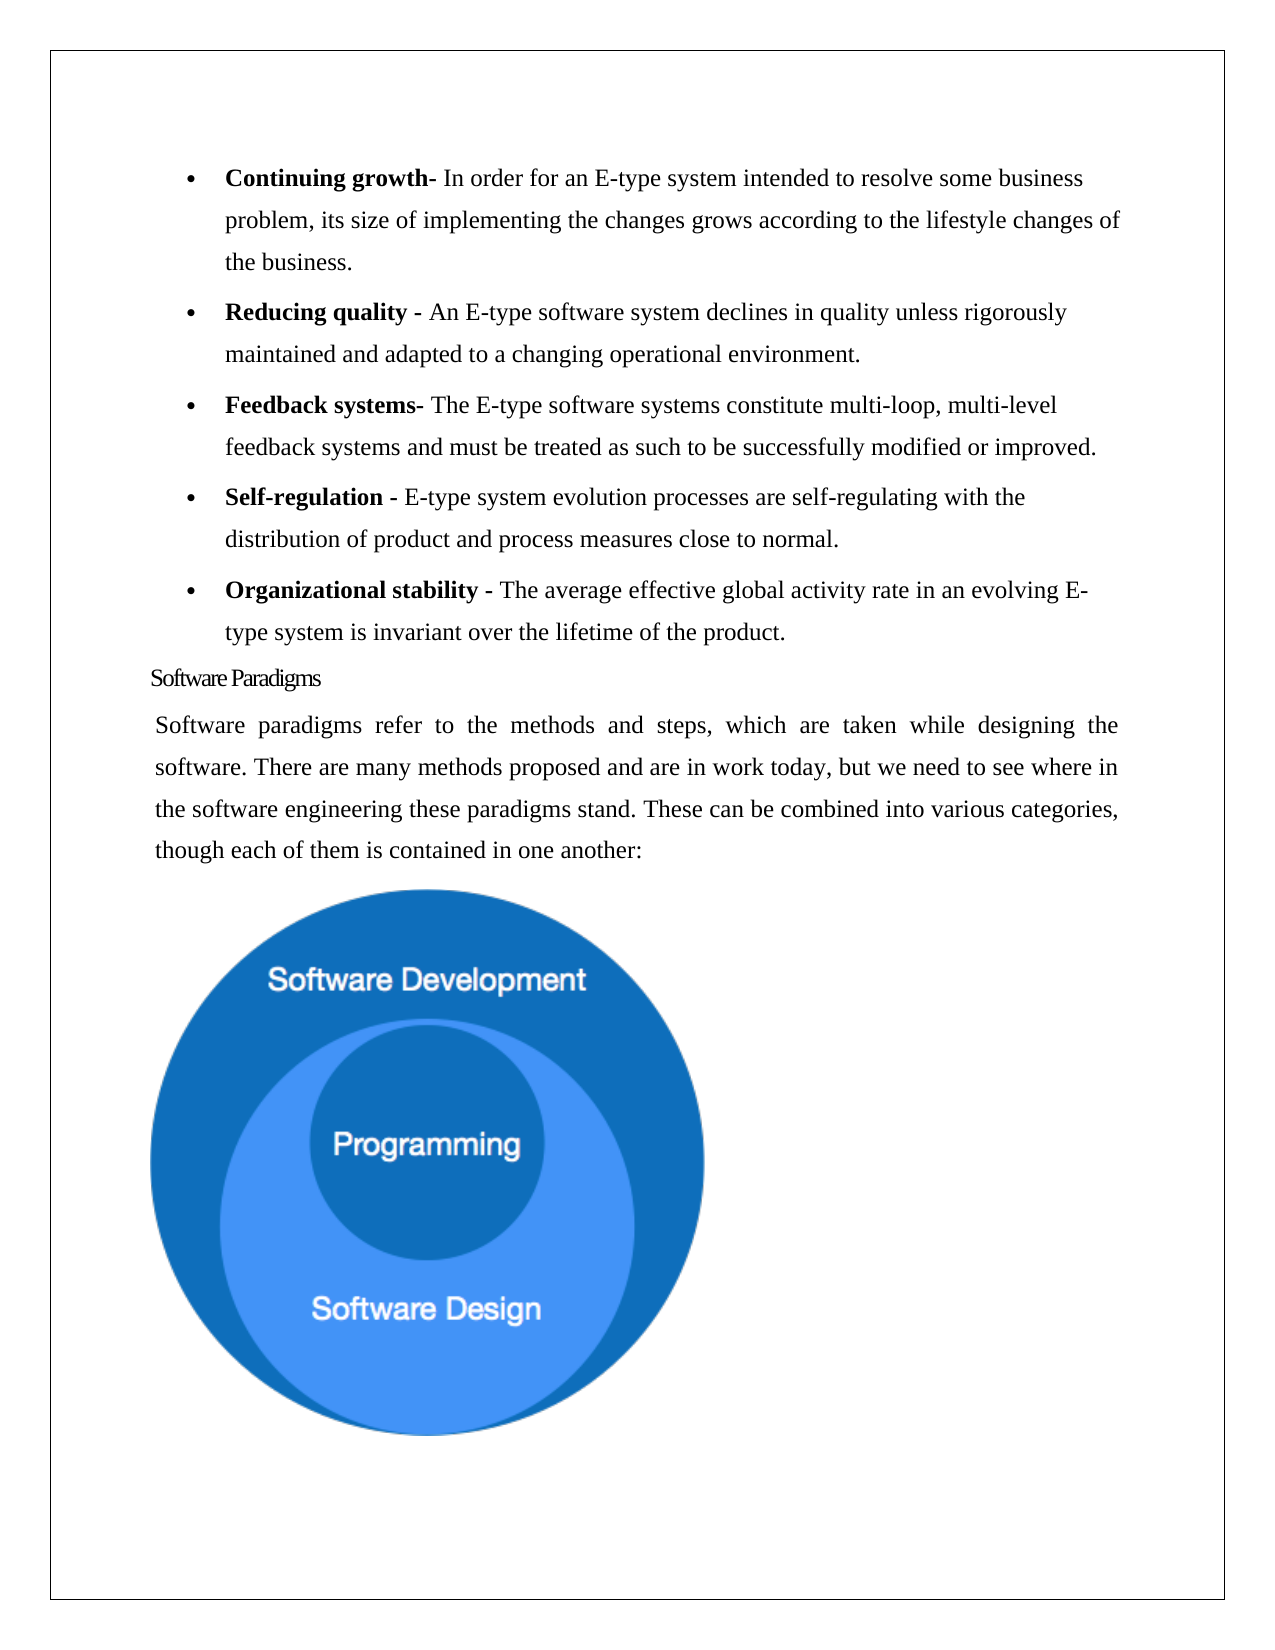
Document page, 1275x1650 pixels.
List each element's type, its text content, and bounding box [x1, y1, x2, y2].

list Feedback systems- The E-type software systems constitute multi-loop, multi-level feedback systems and must be treated as such to be successfully modified or improved. [187, 377, 1125, 461]
list Reducing quality - An E-type software system declines in quality unless rigorously maintained and adapted to a changing operational environment. [187, 284, 1125, 368]
subtitle Software Paradigms [150, 654, 1120, 692]
list Continuing growth- In order for an E-type system intended to resolve some business problem, its size of implementing the changes grows according to the lifestyle changes of the business. [187, 150, 1125, 276]
text Software paradigms refer to the methods and steps, which are taken while designing the software. There are many methods proposed and are in work today, but we need to see where in the software engineering these paradigms stand. These can be combined into various categories, though each of them is contained in one another: [155, 697, 1120, 864]
list Organizational stability - The average effective global activity rate in an evolving E-type system is invariant over the lifetime of the product. [187, 562, 1125, 646]
list Self-regulation - E-type system evolution processes are self-regulating with the distribution of product and process measures close to normal. [187, 469, 1125, 553]
picture [150, 889, 705, 1436]
